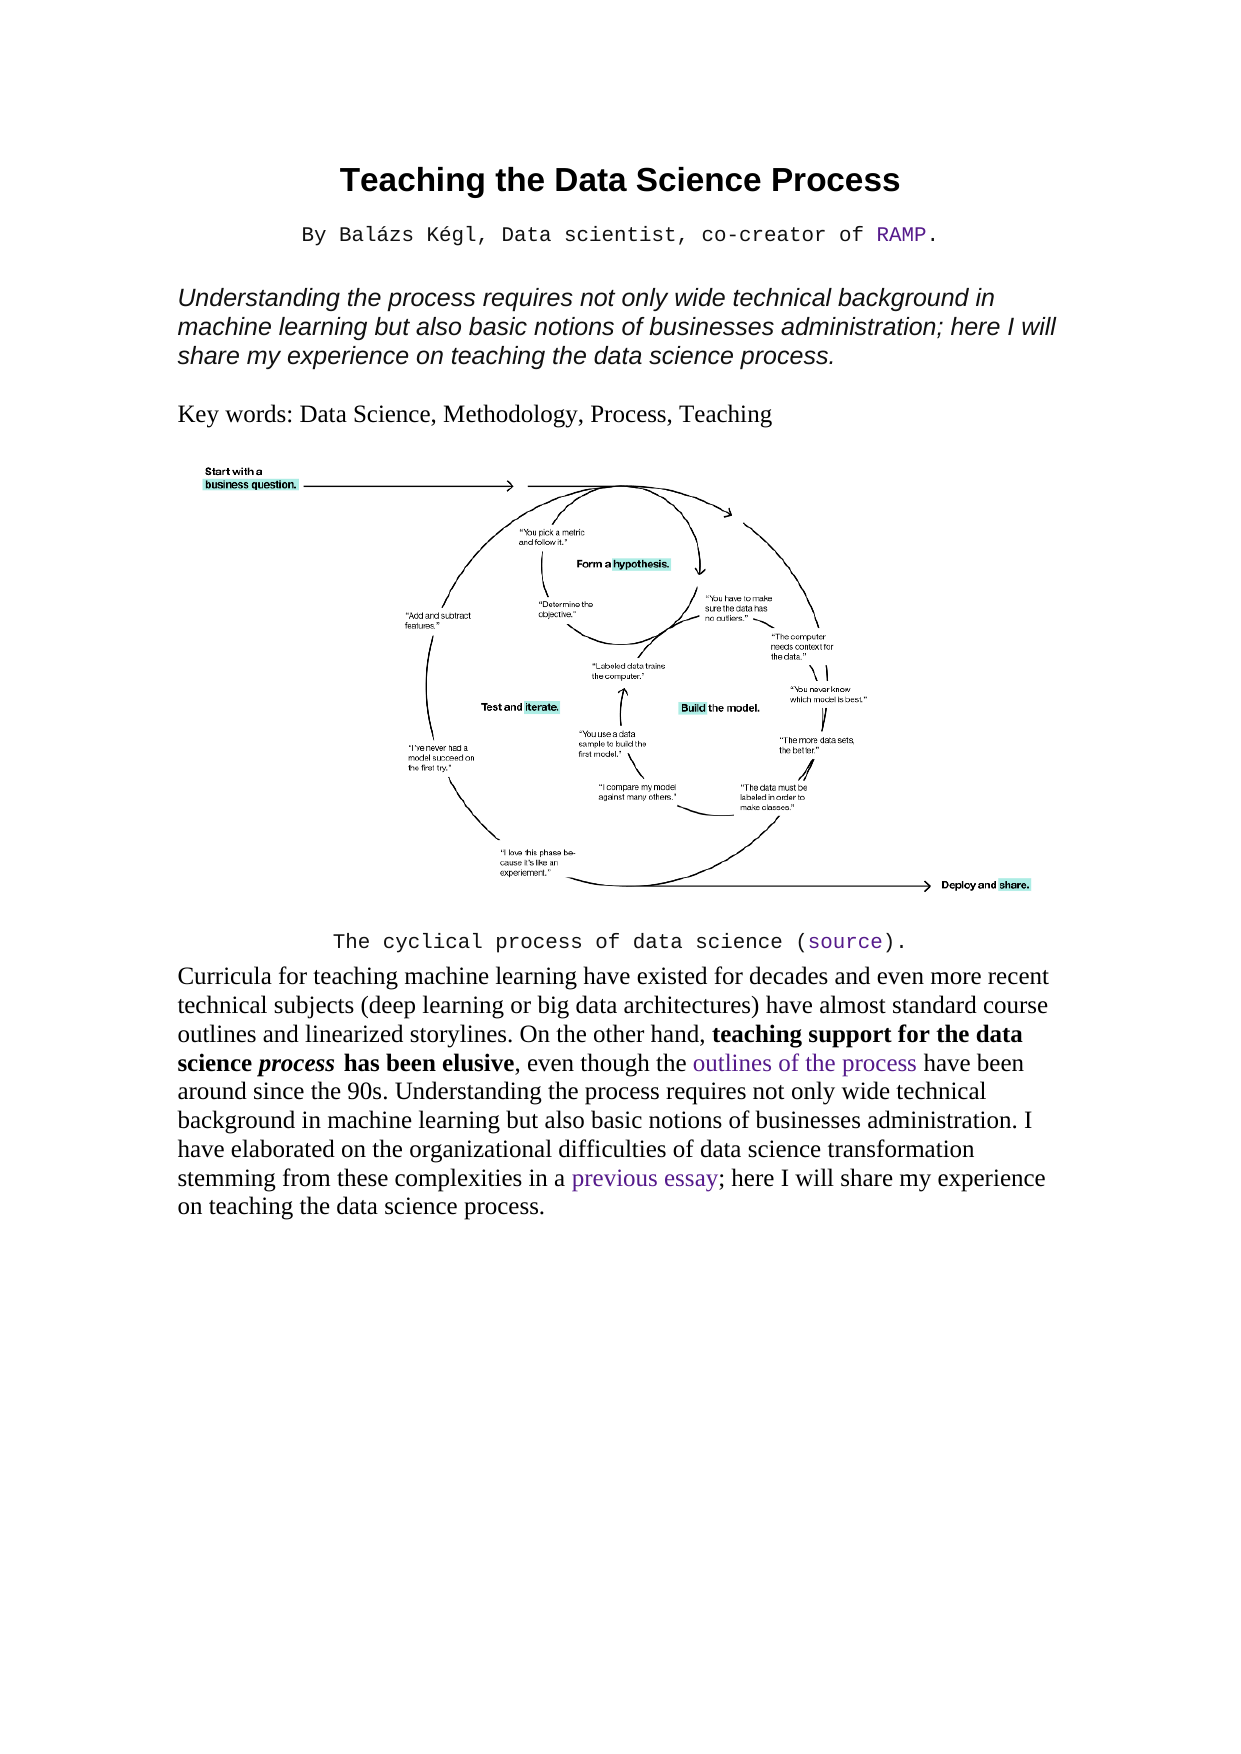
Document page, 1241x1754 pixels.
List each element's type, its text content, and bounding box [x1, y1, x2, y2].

text Curricula for teaching machine learning have existed for decades and even more recent technical subjects (deep learning or big data architectures) have almost standard course outlines and linearized storylines. On the other hand, teaching support for the data science process has been elusive, even though the outlines of the process have been around since the 90s. Understanding the process requires not only wide technical background in machine learning but also basic notions of businesses administration. I have elaborated on the organizational difficulties of data science transformation stemming from these complexities in a previous essay; here I will share my experience on teaching the data science process. [177, 961, 1063, 1220]
picture [177, 434, 1063, 932]
text Understanding the process requires not only wide technical background in machine learning but also basic notions of businesses administration; here I will share my experience on teaching the data science process. [836, 283, 1063, 369]
text Key words: Data Science, Methodology, Process, Teaching [177, 399, 1063, 428]
subtitle Teaching the Data Science Process [177, 160, 1063, 198]
text By Balázs Kégl, Data scientist, co-creator of RAMP. [177, 223, 1063, 247]
text The cyclical process of data science (source). [177, 932, 1063, 955]
